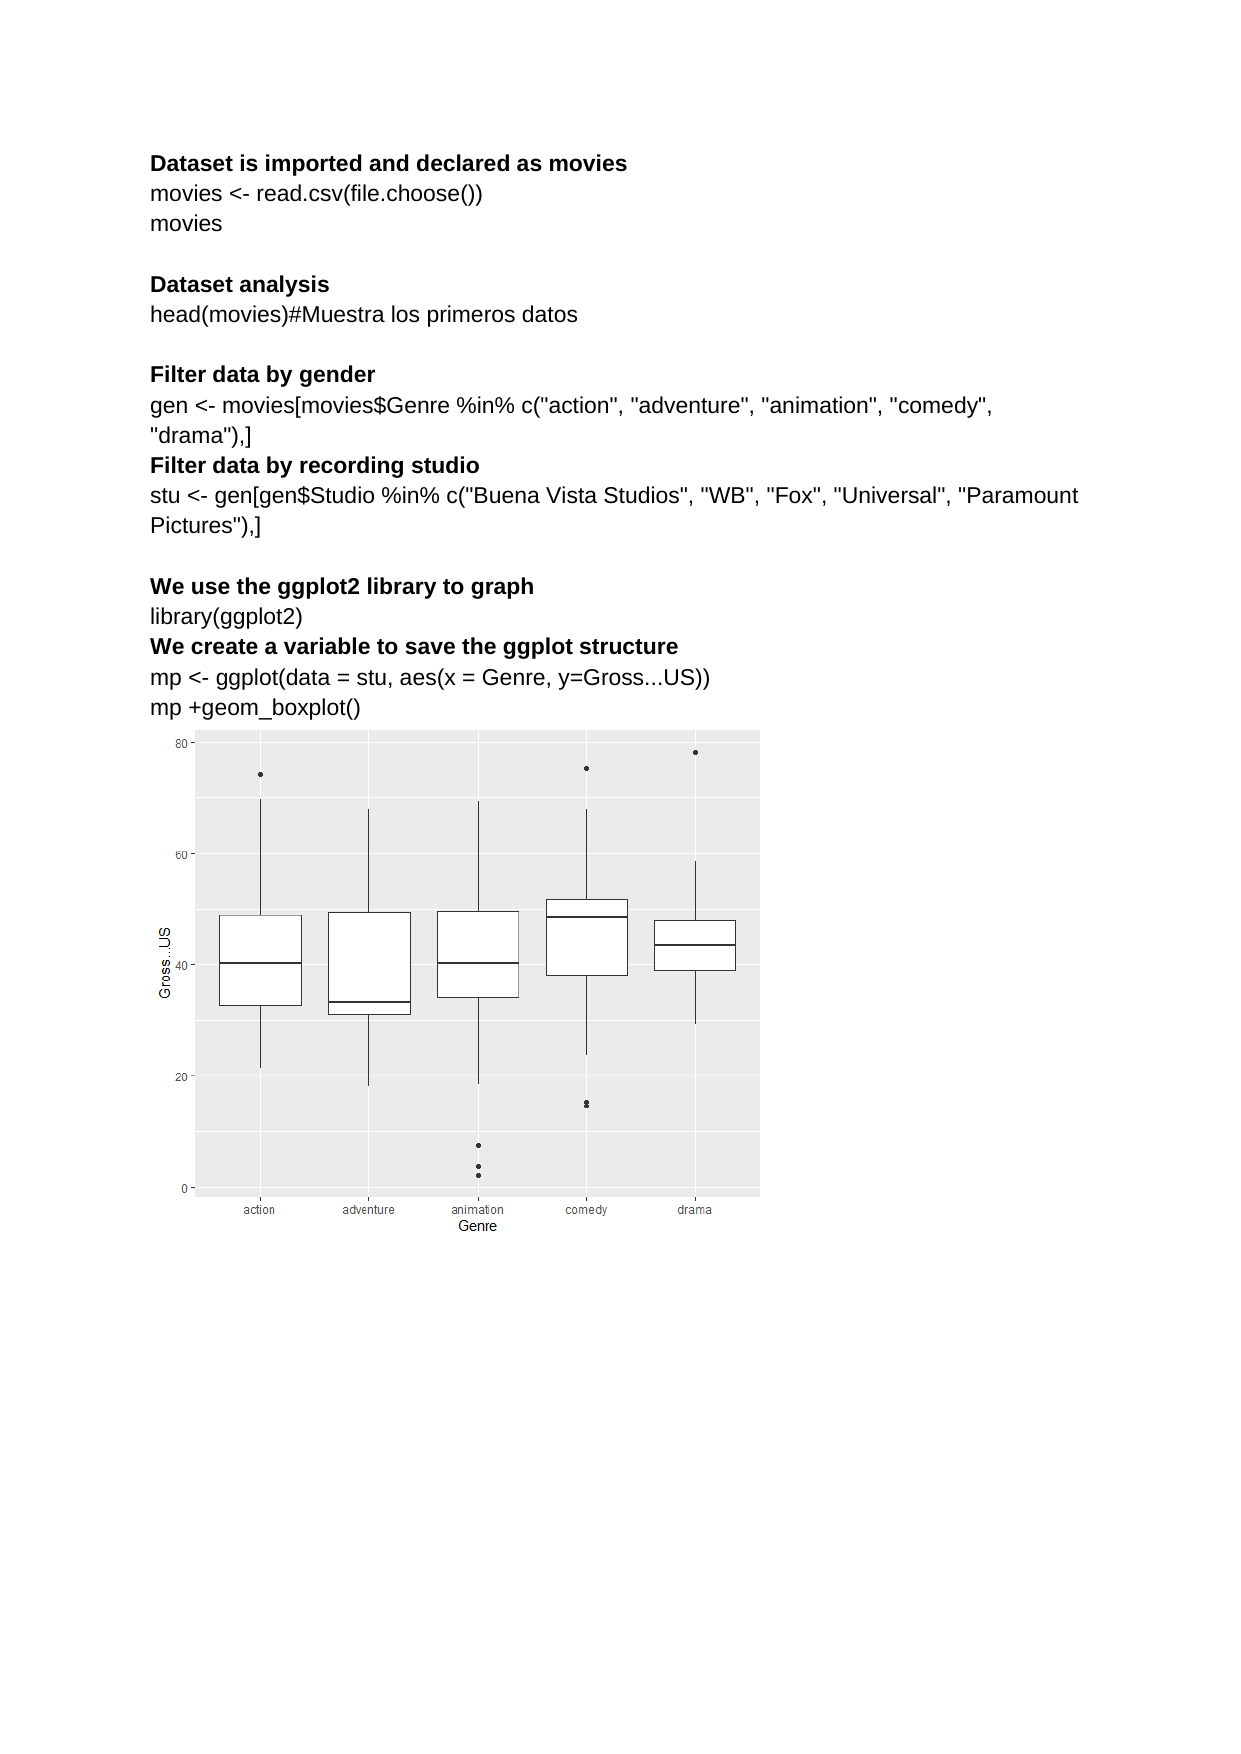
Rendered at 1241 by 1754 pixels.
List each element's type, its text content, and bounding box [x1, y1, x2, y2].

text mp <- ggplot(data = stu, aes(x = Genre, y=Gross...US)) [150, 663, 1090, 690]
text Filter data by gender [150, 361, 1090, 388]
text movies [150, 210, 1090, 237]
text library(ggplot2) [150, 603, 1090, 629]
text Filter data by recording studio [150, 452, 1090, 478]
text We use the ggplot2 library to graph [150, 573, 1090, 599]
picture [150, 723, 765, 1236]
text gen <- movies[movies$Genre %in% c("action", "adventure", "animation", "comedy", "drama"),] [150, 392, 1090, 448]
text We create a variable to save the ggplot structure [150, 633, 1090, 660]
text Dataset analysis [150, 271, 1090, 297]
text movies <- read.csv(file.choose()) [150, 180, 1090, 207]
text Dataset is imported and declared as movies [150, 150, 1090, 176]
text stu <- gen[gen$Studio %in% c("Buena Vista Studios", "WB", "Fox", "Universal", "Paramount Pictures"),] [150, 482, 1090, 539]
text head(movies)#Muestra los primeros datos [150, 301, 1090, 327]
text mp +geom_boxplot() [150, 694, 1090, 720]
